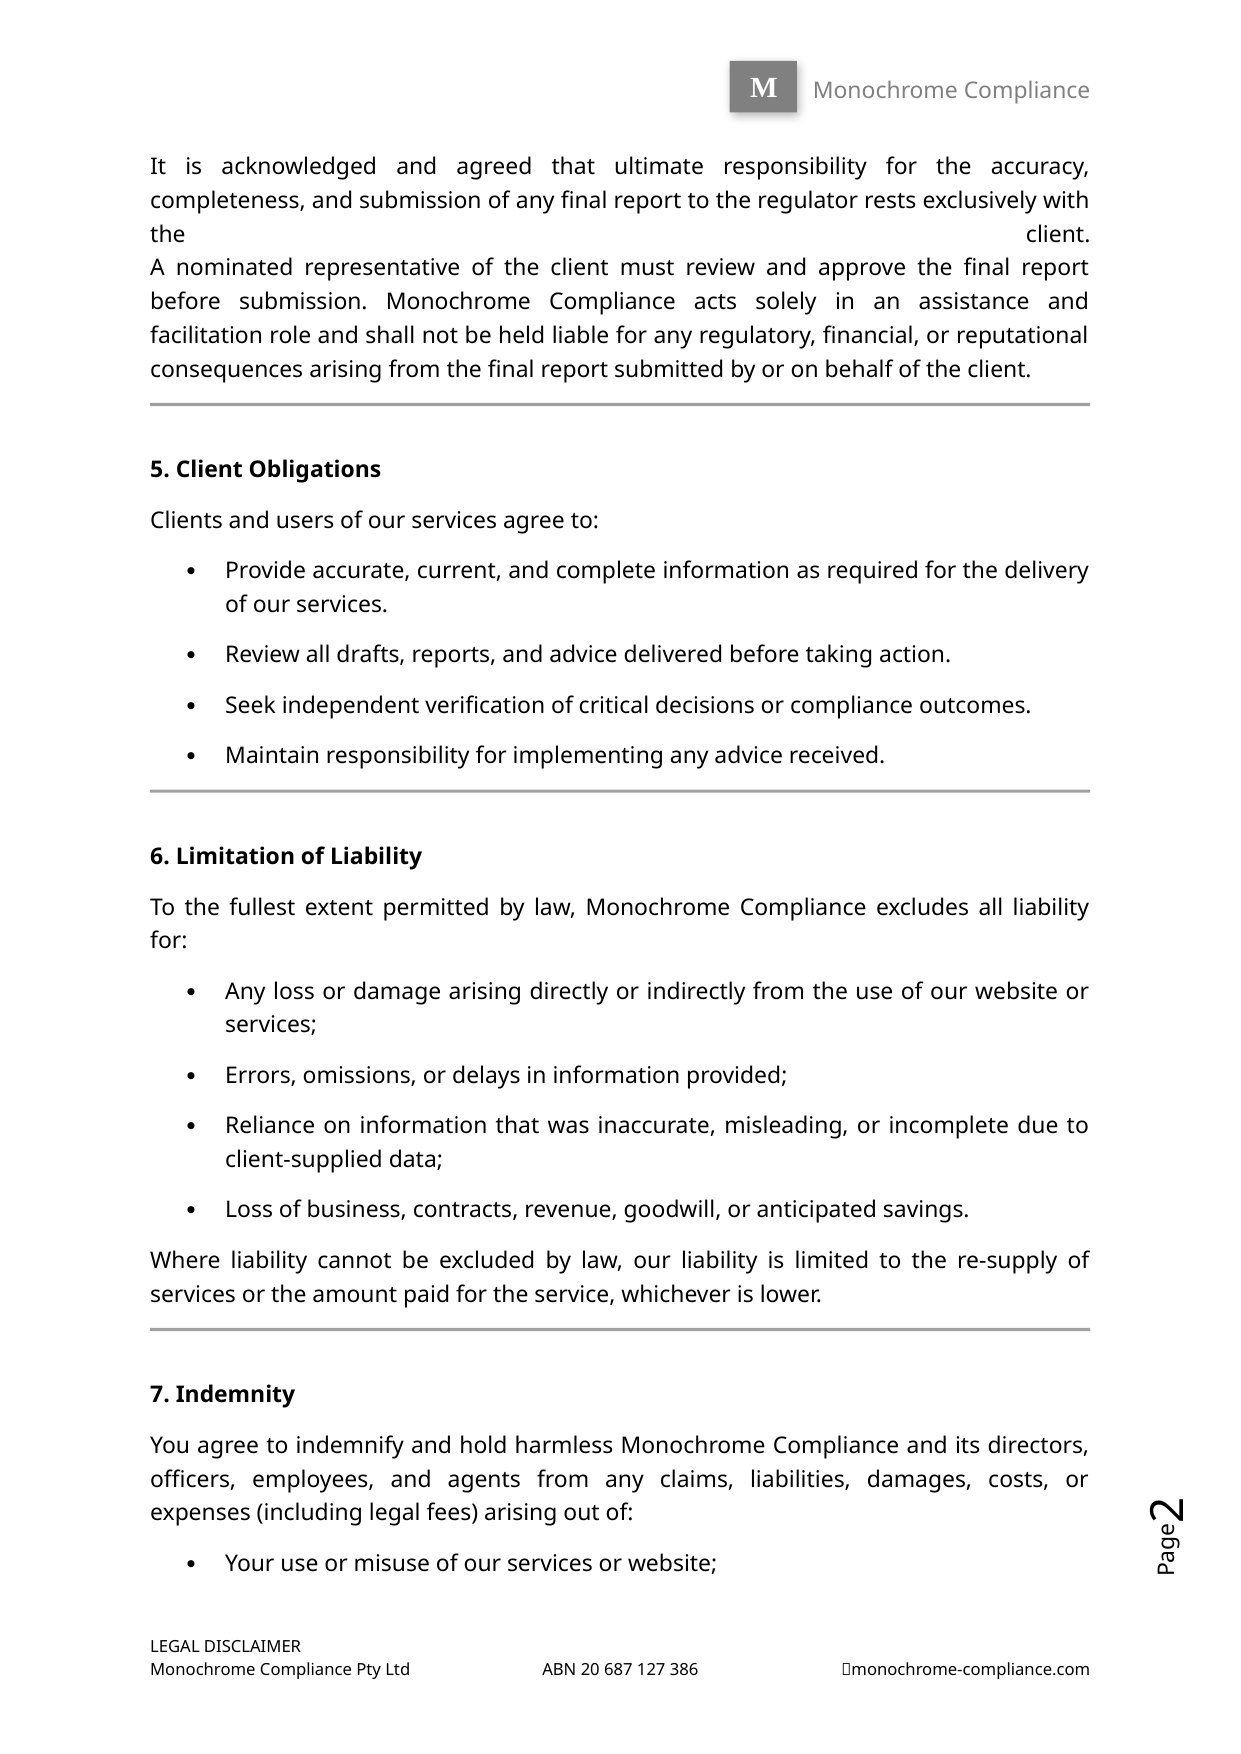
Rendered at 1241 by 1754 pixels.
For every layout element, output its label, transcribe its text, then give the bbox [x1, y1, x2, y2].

list Loss of business, contracts, revenue, goodwill, or anticipated savings. [187, 1193, 1090, 1224]
list Your use or misuse of our services or website; [187, 1547, 1090, 1578]
list Review all drafts, reports, and advice delivered before taking action. [187, 638, 1090, 669]
text 7. Indemnity [150, 1378, 1090, 1409]
text Where liability cannot be excluded by law, our liability is limited to the re-supply of services or the amount paid for the service, whichever is lower. [150, 1244, 1090, 1309]
text Clients and users of our services agree to: [150, 504, 1090, 535]
list Errors, omissions, or delays in information provided; [187, 1059, 1090, 1090]
list Any loss or damage arising directly or indirectly from the use of our website or services; [187, 974, 1090, 1039]
text It is acknowledged and agreed that ultimate responsibility for the accuracy, completeness, and submission of any final report to the regulator rests exclusively with the client. A nominated representative of the client must review and approve the final report before submission. Monochrome Compliance acts solely in an assistance and facilitation role and shall not be held liable for any regulatory, financial, or reputational consequences arising from the final report submitted by or on behalf of the client. [150, 150, 1090, 384]
text You agree to indemnify and hold harmless Monochrome Compliance and its directors, officers, employees, and agents from any claims, liabilities, damages, costs, or expenses (including legal fees) arising out of: [150, 1429, 1090, 1527]
list Provide accurate, current, and complete information as required for the delivery of our services. [187, 554, 1090, 619]
list Reliance on information that was inaccurate, misleading, or incomplete due to client-supplied data; [187, 1109, 1090, 1174]
list Maintain responsibility for implementing any advice received. [187, 739, 1090, 770]
text 5. Client Obligations [150, 453, 1090, 484]
text To the fullest extent permitted by law, Monochrome Compliance excludes all liability for: [150, 890, 1090, 955]
text 6. Limitation of Liability [150, 840, 1090, 871]
list Seek independent verification of critical decisions or compliance outcomes. [187, 689, 1090, 720]
